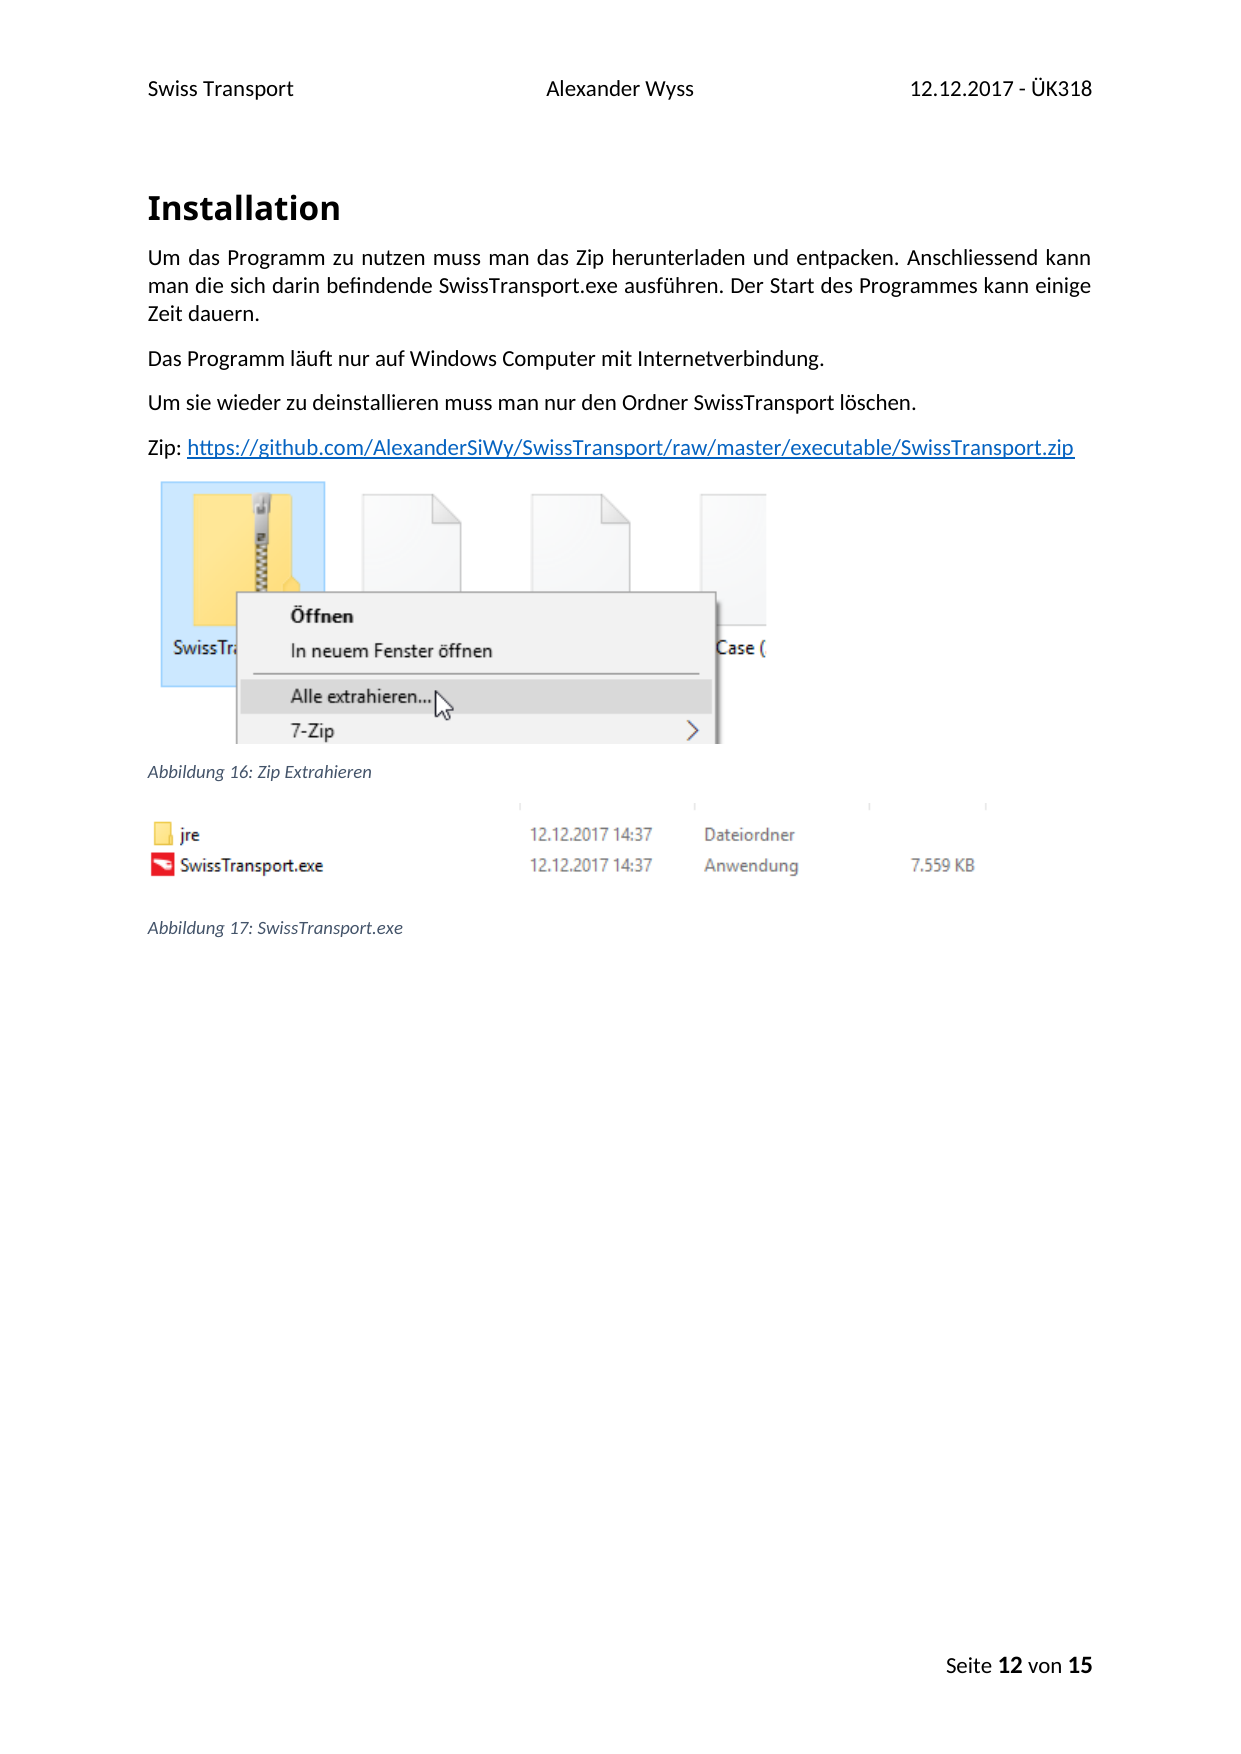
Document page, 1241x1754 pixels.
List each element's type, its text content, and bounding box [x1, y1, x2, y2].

picture [147, 477, 767, 744]
text Zip: https://github.com/AlexanderSiWy/SwissTransport/raw/master/executable/SwissTransport.zip [148, 433, 1093, 461]
subtitle Installation [148, 185, 1093, 231]
picture [147, 803, 1093, 900]
text Um sie wieder zu deinstallieren muss man nur den Ordner SwissTransport löschen. [148, 388, 1093, 416]
text Um das Programm zu nutzen muss man das Zip herunterladen und entpacken. Anschliessend kann man die sich darin befindende SwissTransport.exe ausführen. Der Start des Programmes kann einige Zeit dauern. [148, 243, 1093, 327]
text Das Programm läuft nur auf Windows Computer mit Internetverbindung. [148, 344, 1093, 372]
